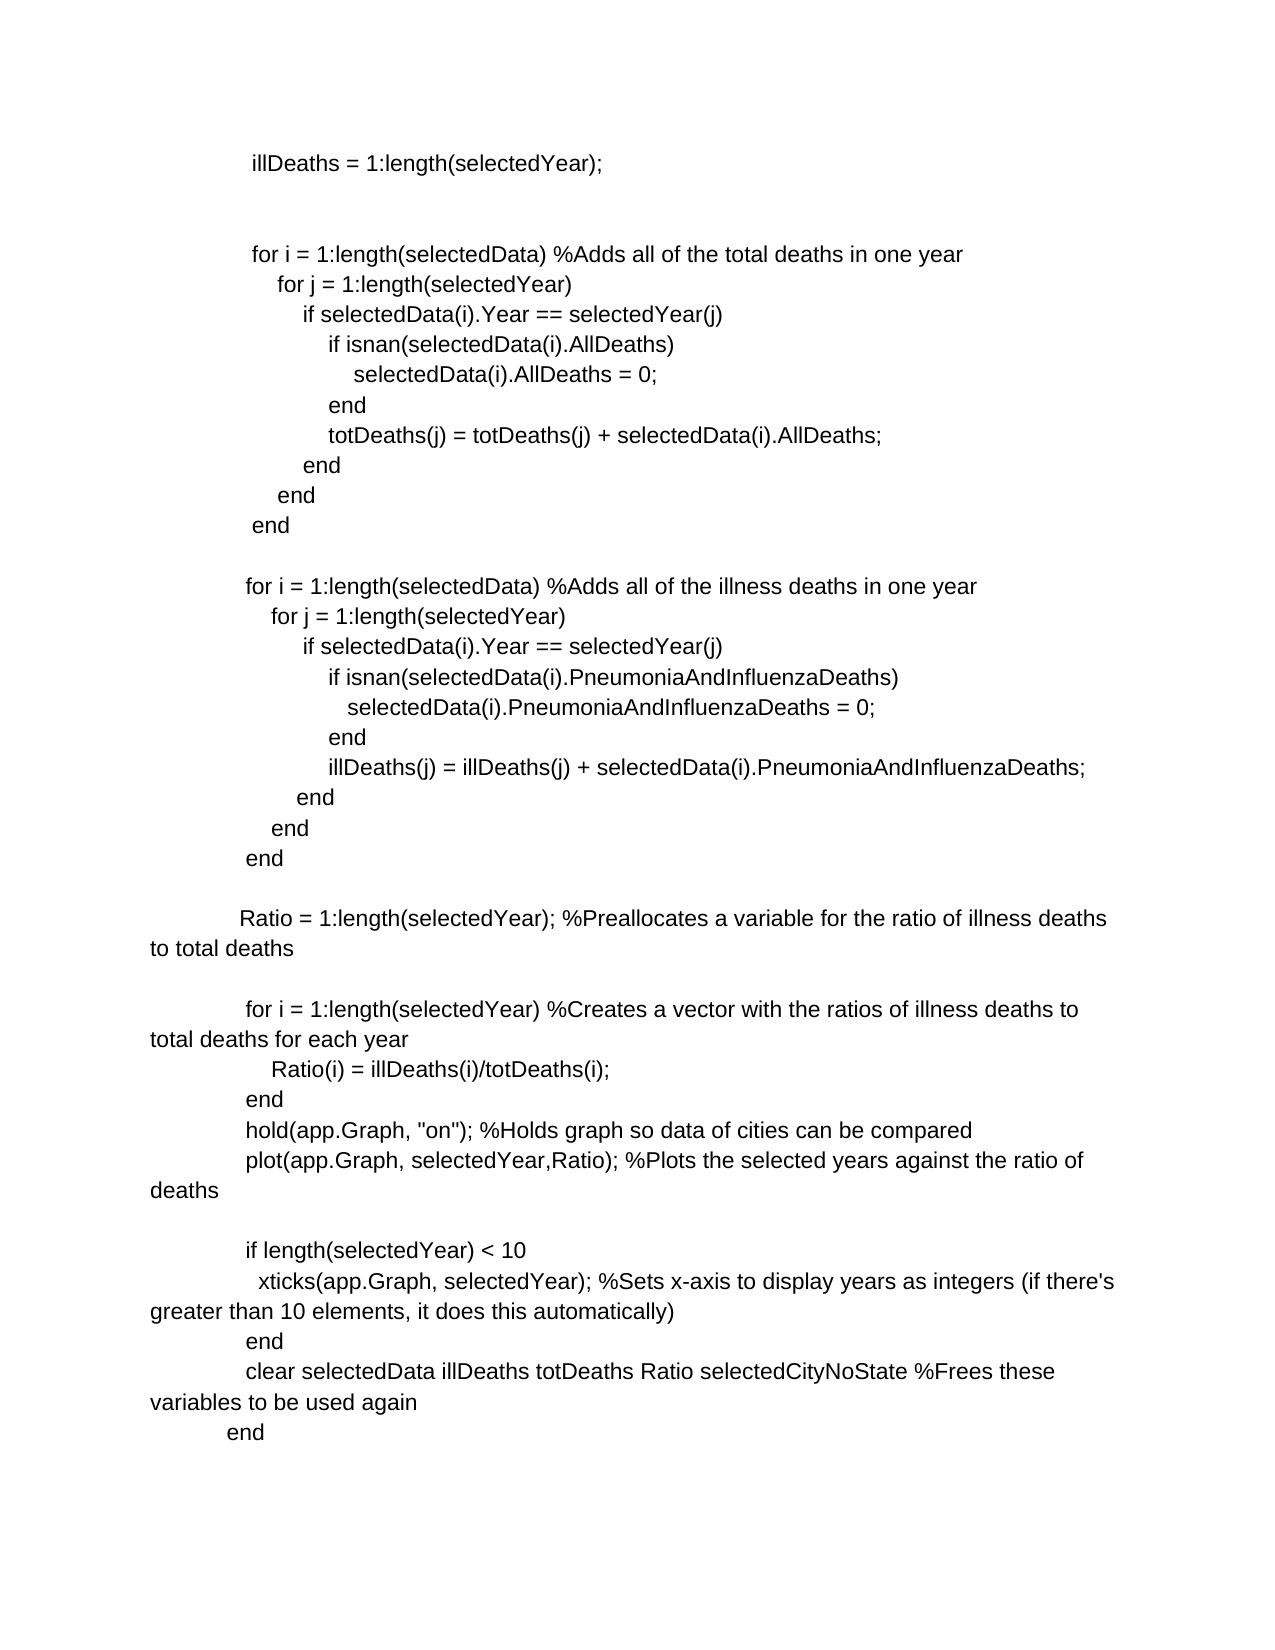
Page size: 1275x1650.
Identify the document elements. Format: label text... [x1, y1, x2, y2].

text Ratio(i) = illDeaths(i)/totDeaths(i); [150, 1056, 1125, 1083]
text end [150, 724, 1125, 750]
text plot(app.Graph, selectedYear,Ratio); %Plots the selected years against the ratio of deaths [150, 1147, 1125, 1203]
text hold(app.Graph, "on"); %Holds graph so data of cities can be compared [150, 1117, 1125, 1143]
text for i = 1:length(selectedYear) %Creates a vector with the ratios of illness deaths to total deaths for each year [150, 996, 1125, 1052]
text end [150, 1086, 1125, 1113]
text end [150, 512, 1125, 539]
text if isnan(selectedData(i).PneumoniaAndInfluenzaDeaths) [150, 663, 1125, 690]
text Ratio = 1:length(selectedYear); %Preallocates a variable for the ratio of illness deaths to total deaths [150, 905, 1125, 962]
text selectedData(i).AllDeaths = 0; [150, 361, 1125, 388]
text totDeaths(j) = totDeaths(j) + selectedData(i).AllDeaths; [150, 422, 1125, 448]
text end [150, 845, 1125, 871]
text if selectedData(i).Year == selectedYear(j) [150, 301, 1125, 327]
text end [150, 482, 1125, 509]
text if length(selectedYear) < 10 [150, 1237, 1125, 1264]
text end [150, 392, 1125, 418]
text for j = 1:length(selectedYear) [150, 603, 1125, 629]
text end [150, 814, 1125, 841]
text selectedData(i).PneumoniaAndInfluenzaDeaths = 0; [150, 694, 1125, 720]
text end [150, 784, 1125, 811]
text end [150, 1328, 1125, 1354]
text xticks(app.Graph, selectedYear); %Sets x-axis to display years as integers (if there's greater than 10 elements, it does this automatically) [150, 1268, 1125, 1324]
text for i = 1:length(selectedData) %Adds all of the illness deaths in one year [150, 573, 1125, 599]
text if selectedData(i).Year == selectedYear(j) [150, 633, 1125, 660]
text end [150, 1419, 1125, 1445]
text for j = 1:length(selectedYear) [150, 271, 1125, 297]
text for i = 1:length(selectedData) %Adds all of the total deaths in one year [150, 241, 1125, 267]
text if isnan(selectedData(i).AllDeaths) [150, 331, 1125, 358]
text illDeaths(j) = illDeaths(j) + selectedData(i).PneumoniaAndInfluenzaDeaths; [150, 754, 1125, 781]
text clear selectedData illDeaths totDeaths Ratio selectedCityNoState %Frees these variables to be used again [150, 1358, 1125, 1415]
text end [150, 452, 1125, 478]
text illDeaths = 1:length(selectedYear); [150, 150, 1125, 176]
